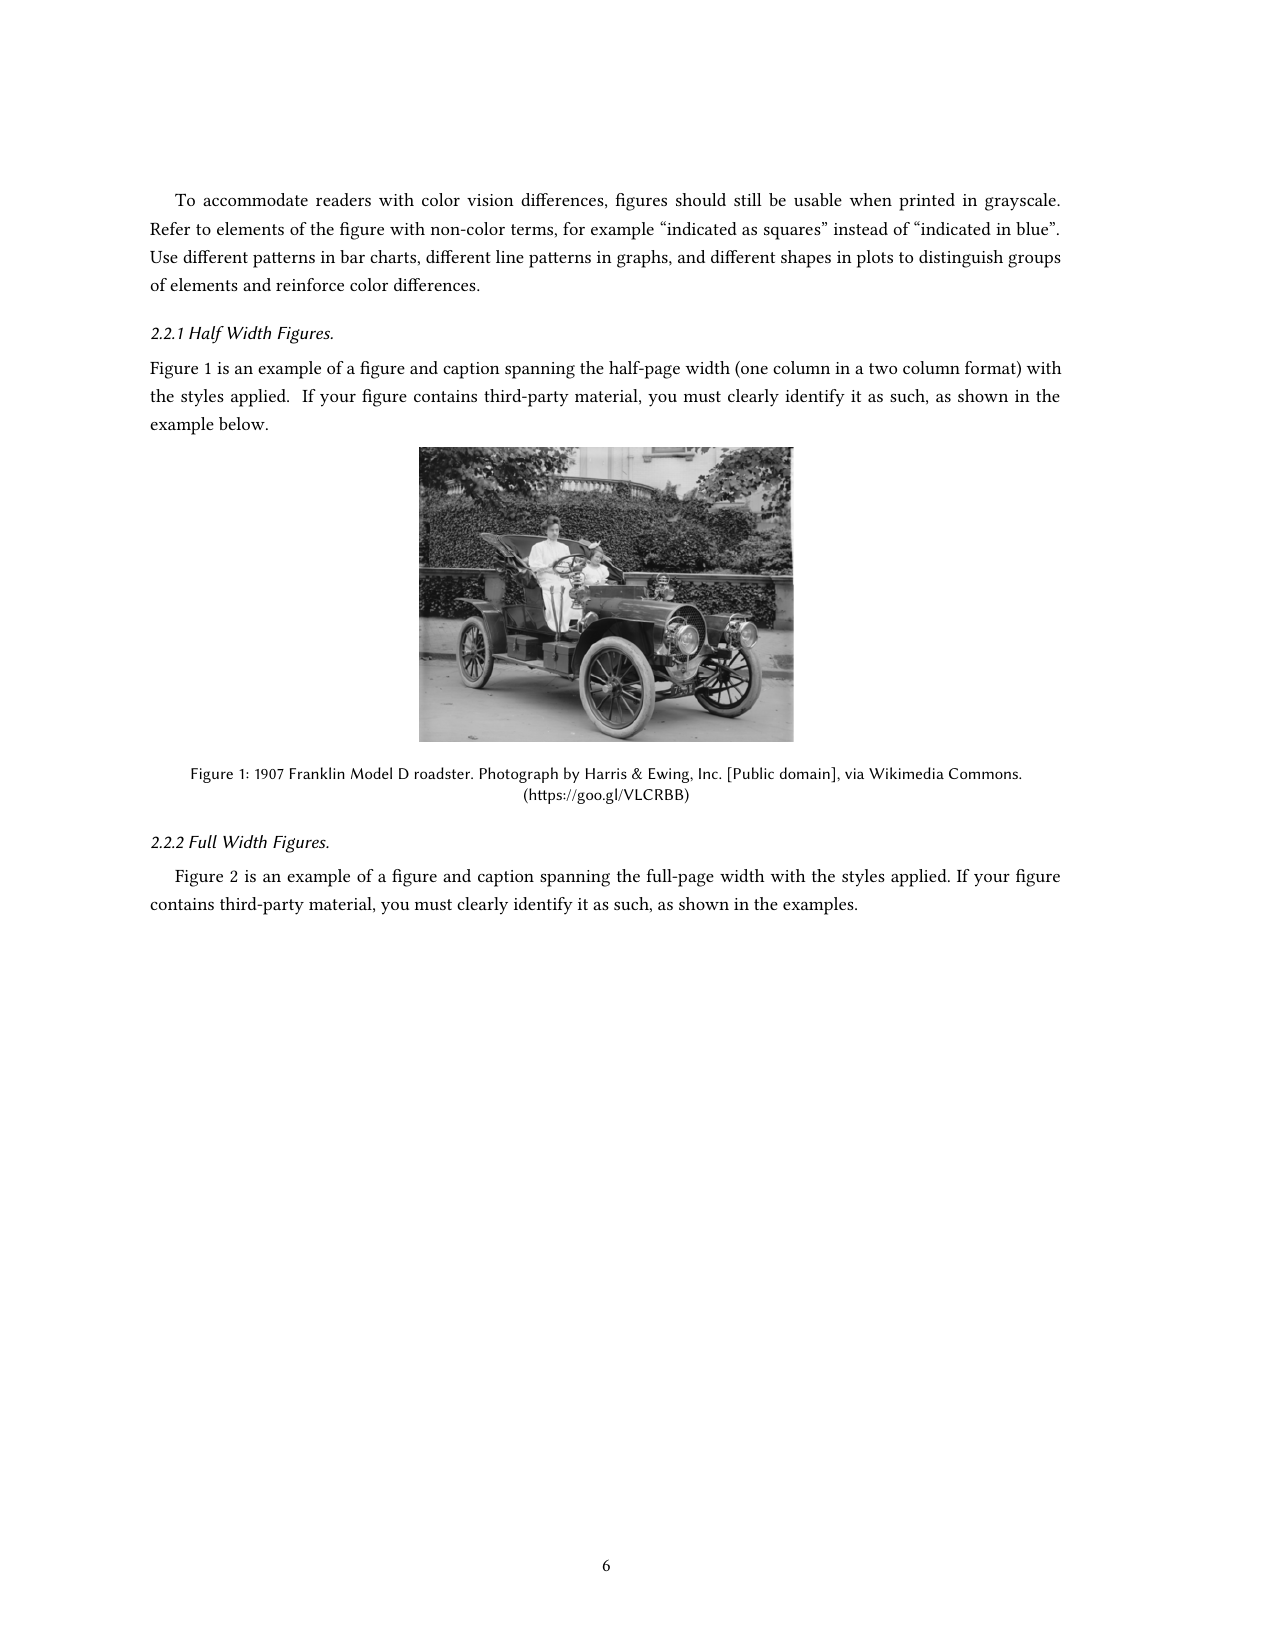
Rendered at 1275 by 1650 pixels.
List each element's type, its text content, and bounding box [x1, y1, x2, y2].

text Figure 2 is an example of a figure and caption spanning the full-page width with the styles applied. If your figure contains third-party material, you must clearly identify it as such, as shown in the examples. [150, 859, 1062, 915]
text Figure 1 is an example of a figure and caption spanning the half-page width (one column in a two column format) with the styles applied. If your figure contains third-party material, you must clearly identify it as such, as shown in the example below. [150, 351, 1062, 435]
text Half Width Figures. [150, 321, 1062, 344]
text Figure 1: 1907 Franklin Model D roadster. Photograph by Harris & Ewing, Inc. [Public domain], via Wikimedia Commons. (https://goo.gl/VLCRBB) [150, 762, 1062, 804]
text To accommodate readers with color vision differences, figures should still be usable when printed in grayscale. Refer to elements of the figure with non-color terms, for example “indicated as squares” instead of “indicated in blue”. Use different patterns in bar charts, different line patterns in graphs, and different shapes in plots to distinguish groups of elements and reinforce color differences. [150, 183, 1062, 296]
picture [419, 447, 794, 742]
text Full Width Figures. [150, 829, 1062, 853]
